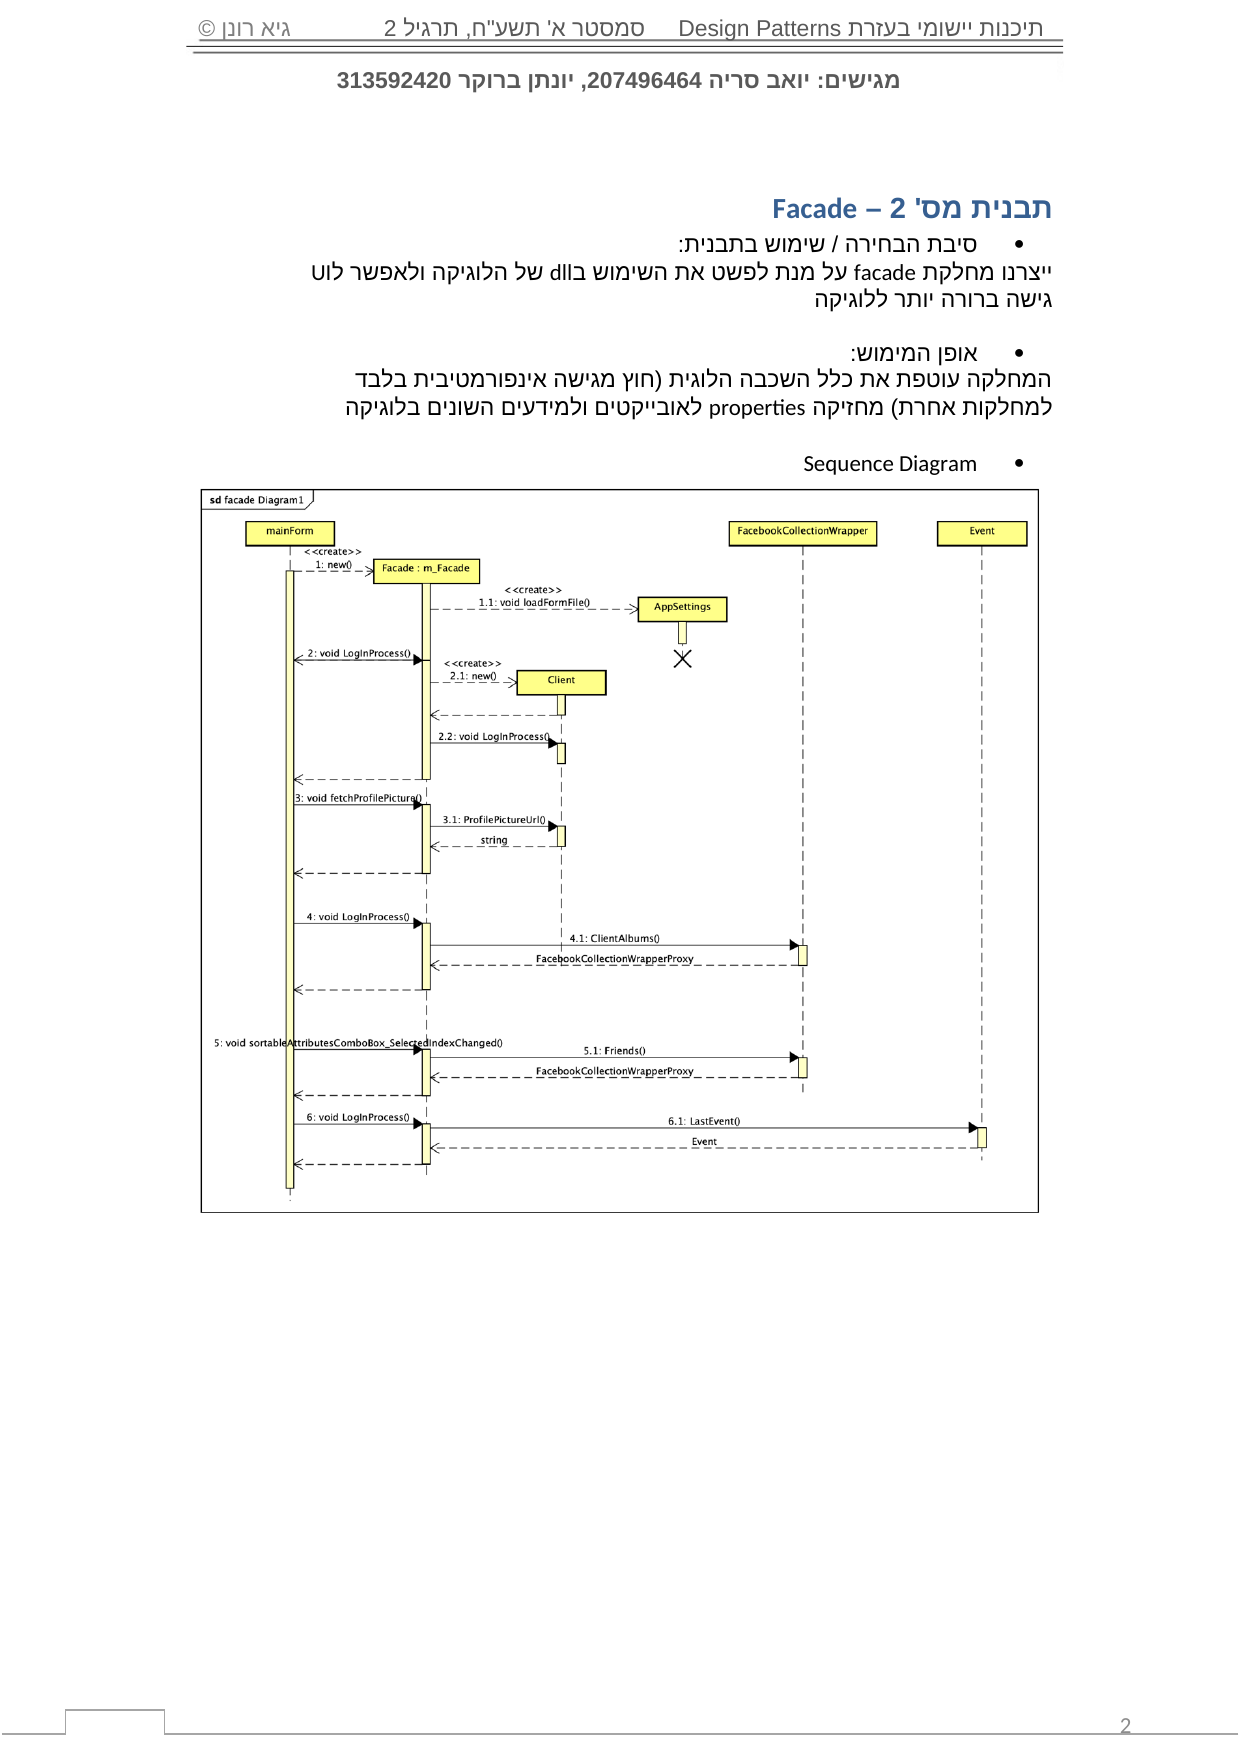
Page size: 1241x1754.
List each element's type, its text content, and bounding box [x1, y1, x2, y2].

list אופן המימוש: [187, 340, 1015, 366]
list סיבת הבחירה / שימוש בתבנית: [187, 231, 1015, 258]
subtitle תבנית מס' 2 – Facade [187, 190, 1053, 226]
text ייצרנו מחלקת facade על מנת לפשט את השימוש בdll של הלוגיקה ולאפשר לUI גישה ברורה יותר ללוגיקה [262, 258, 1053, 340]
picture [187, 476, 1053, 1221]
text המחלקה עוטפת את כלל השכבה הלוגית (חוץ מגישה אינפורמטיבית בלבד למחלקות אחרת) מחזיקה properties לאובייקטים ולמידעים השונים בלוגיקה [262, 366, 1053, 421]
list Sequence Diagram [187, 449, 1015, 476]
picture [186, 0, 1064, 104]
